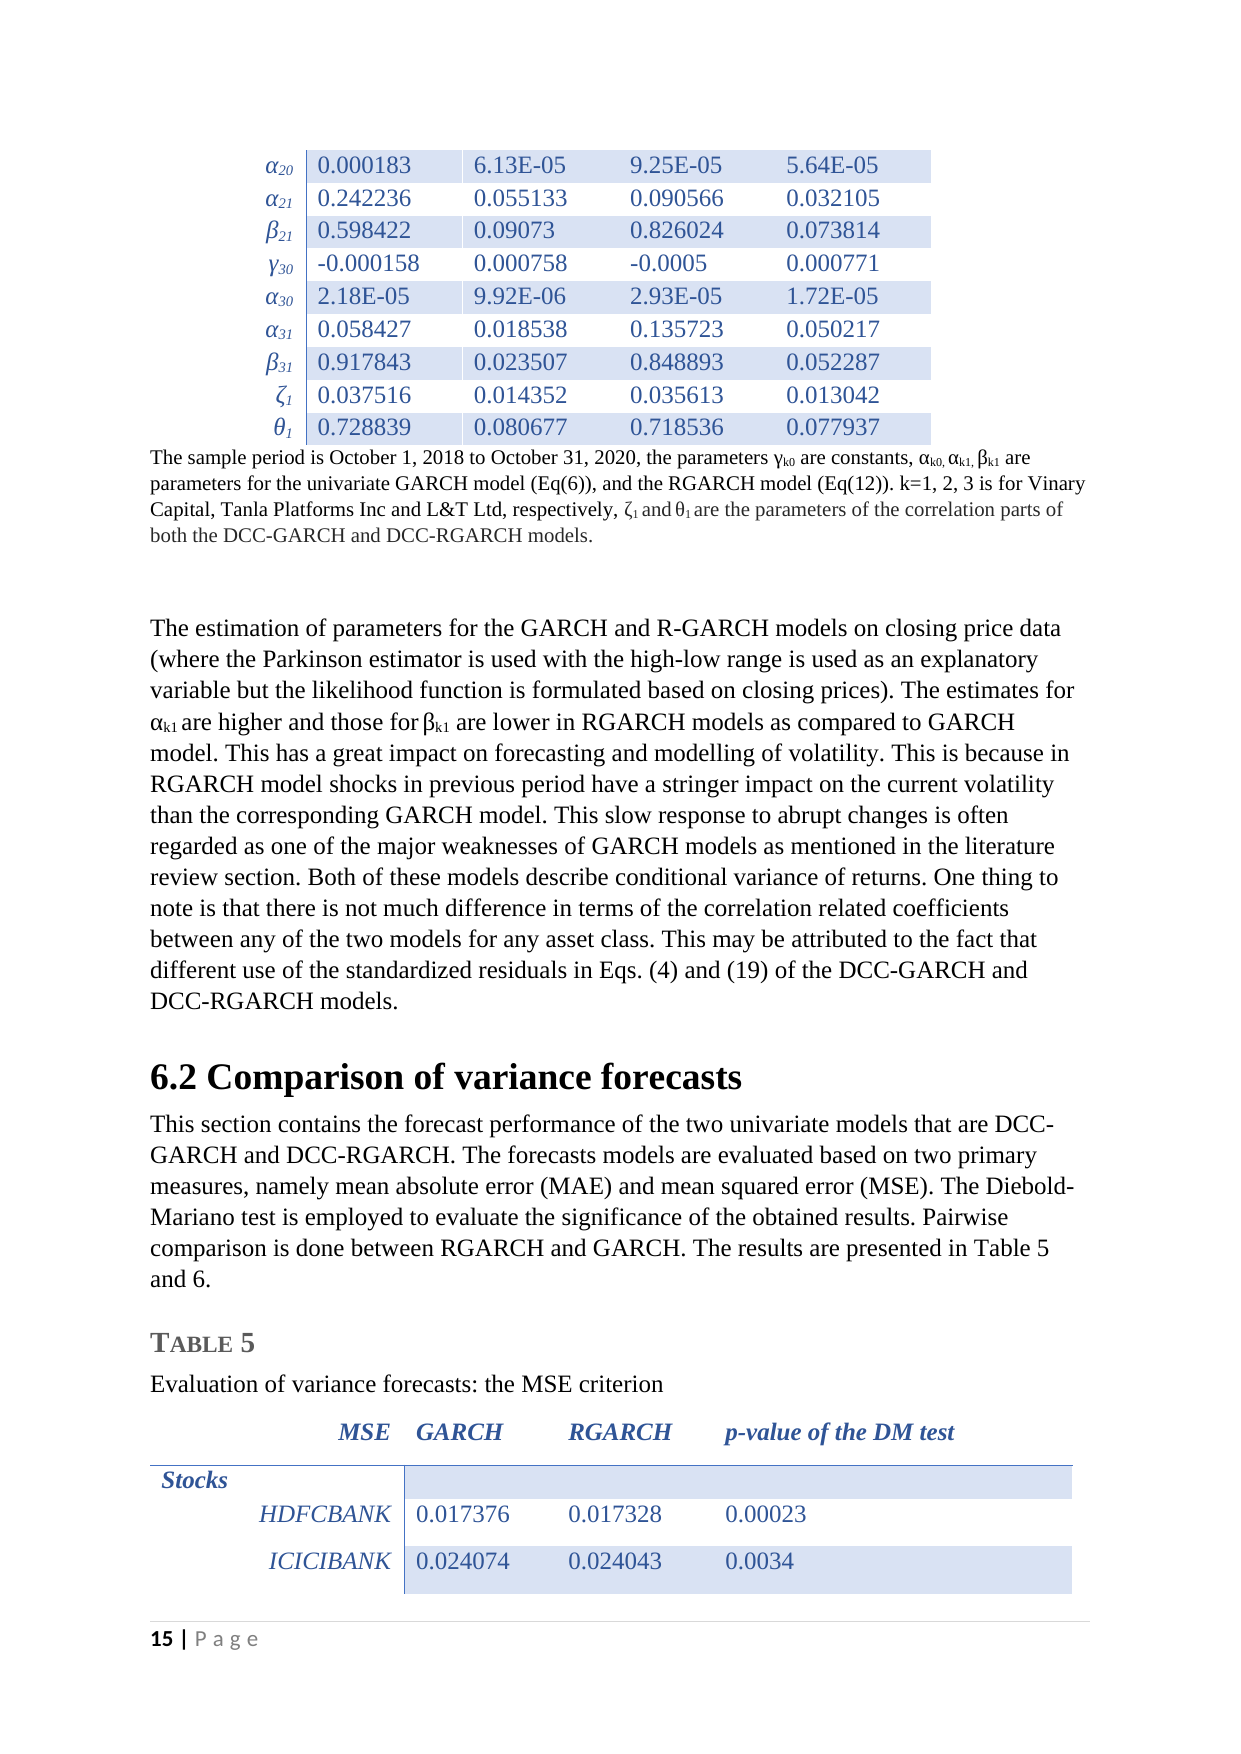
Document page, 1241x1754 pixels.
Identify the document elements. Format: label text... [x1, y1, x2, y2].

table_cell 0.050217 [775, 314, 931, 347]
table_cell 0.09073 [463, 216, 619, 248]
text This section contains the forecast performance of the two univariate models that are DCC-GARCH and DCC-RGARCH. The forecasts models are evaluated based on two primary measures, namely mean absolute error (MAE) and mean squared error (MSE). The Diebold-Mariano test is employed to evaluate the significance of the obtained results. Pairwise comparison is done between RGARCH and GARCH. The results are presented in Table 5 and 6. [150, 1109, 1090, 1293]
table_cell -0.000158 [307, 249, 462, 281]
table_cell 0.080677 [463, 413, 619, 445]
table_cell [557, 1466, 714, 1499]
table_cell 0.718536 [619, 413, 775, 445]
table_cell 0.013042 [775, 380, 931, 412]
table_cell 0.035613 [619, 380, 775, 412]
table_cell 9.25E-05 [619, 150, 775, 183]
table_cell HDFCBANK [150, 1499, 404, 1546]
table_cell 0.032105 [775, 183, 931, 216]
table_cell α31 [150, 314, 306, 347]
table_cell 0.00023 [714, 1499, 1072, 1546]
table_cell 0.000758 [463, 249, 619, 281]
table_cell Stocks [150, 1466, 404, 1499]
table_cell 0.017328 [557, 1499, 714, 1546]
table_cell 0.090566 [619, 183, 775, 216]
table_cell 0.055133 [463, 183, 619, 216]
table_header MSE [150, 1417, 404, 1464]
subtitle 6.2 Comparison of variance forecasts [150, 1054, 1090, 1098]
table_header GARCH [405, 1417, 557, 1464]
table_cell 0.917843 [307, 347, 462, 380]
table_cell 0.023507 [463, 347, 619, 380]
table_cell ζ1 [150, 380, 306, 412]
table_cell 6.13E-05 [463, 150, 619, 183]
table_cell [405, 1466, 557, 1499]
table_cell α30 [150, 281, 306, 314]
table_cell 0.024043 [557, 1546, 714, 1594]
table_cell 0.135723 [619, 314, 775, 347]
table_cell 2.93E-05 [619, 281, 775, 314]
table_cell 0.000183 [307, 150, 462, 183]
table_cell 0.018538 [463, 314, 619, 347]
table_cell 0.077937 [775, 413, 931, 445]
table_cell 0.728839 [307, 413, 462, 445]
table_cell [714, 1466, 1072, 1499]
table_cell 1.72E-05 [775, 281, 931, 314]
table_cell γ30 [150, 249, 306, 281]
table_cell 0.598422 [307, 216, 462, 248]
table_cell 0.017376 [405, 1499, 557, 1546]
table_cell 0.058427 [307, 314, 462, 347]
table_cell 0.024074 [405, 1546, 557, 1594]
table_cell α20 [150, 150, 306, 183]
table_cell 5.64E-05 [775, 150, 931, 183]
table_cell 0.014352 [463, 380, 619, 412]
table_cell θ1 [150, 413, 306, 445]
table_cell 0.826024 [619, 216, 775, 248]
table_cell -0.0005 [619, 249, 775, 281]
table_cell 0.848893 [619, 347, 775, 380]
table_cell 0.037516 [307, 380, 462, 412]
table_cell 0.052287 [775, 347, 931, 380]
table_cell ICICIBANK [150, 1546, 404, 1594]
table_cell 0.0034 [714, 1546, 1072, 1594]
table_header p-value of the DM test [714, 1417, 1072, 1464]
table_cell β21 [150, 216, 306, 248]
text The sample period is October 1, 2018 to October 31, 2020, the parameters γk0 are constants, αk0, αk1, βk1 are parameters for the univariate GARCH model (Eq(6)), and the RGARCH model (Eq(12)). k=1, 2, 3 is for Vinary Capital, Tanla Platforms Inc and L&T Ltd, respectively, ζ1 and θ1 are the parameters of the correlation parts of both the DCC-GARCH and DCC-RGARCH models. [150, 445, 1090, 547]
table_cell 2.18E-05 [307, 281, 462, 314]
text Evaluation of variance forecasts: the MSE criterion [150, 1369, 1090, 1398]
table_cell α21 [150, 183, 306, 216]
table_header RGARCH [557, 1417, 714, 1464]
subtitle Table 5 [150, 1325, 1090, 1358]
table_cell 0.073814 [775, 216, 931, 248]
table_cell 9.92E-06 [463, 281, 619, 314]
table_cell 0.242236 [307, 183, 462, 216]
table_cell 0.000771 [775, 249, 931, 281]
table_cell β31 [150, 347, 306, 380]
text The estimation of parameters for the GARCH and R-GARCH models on closing price data (where the Parkinson estimator is used with the high-low range is used as an explanatory variable but the likelihood function is formulated based on closing prices). The estimates for αk1 are higher and those for βk1 are lower in RGARCH models as compared to GARCH model. This has a great impact on forecasting and modelling of volatility. This is because in RGARCH model shocks in previous period have a stringer impact on the current volatility than the corresponding GARCH model. This slow response to abrupt changes is often regarded as one of the major weaknesses of GARCH models as mentioned in the literature review section. Both of these models describe conditional variance of returns. One thing to note is that there is not much difference in terms of the correlation related coefficients between any of the two models for any asset class. This may be attributed to the fact that different use of the standardized residuals in Eqs. (4) and (19) of the DCC-GARCH and DCC-RGARCH models. [150, 613, 1090, 1015]
